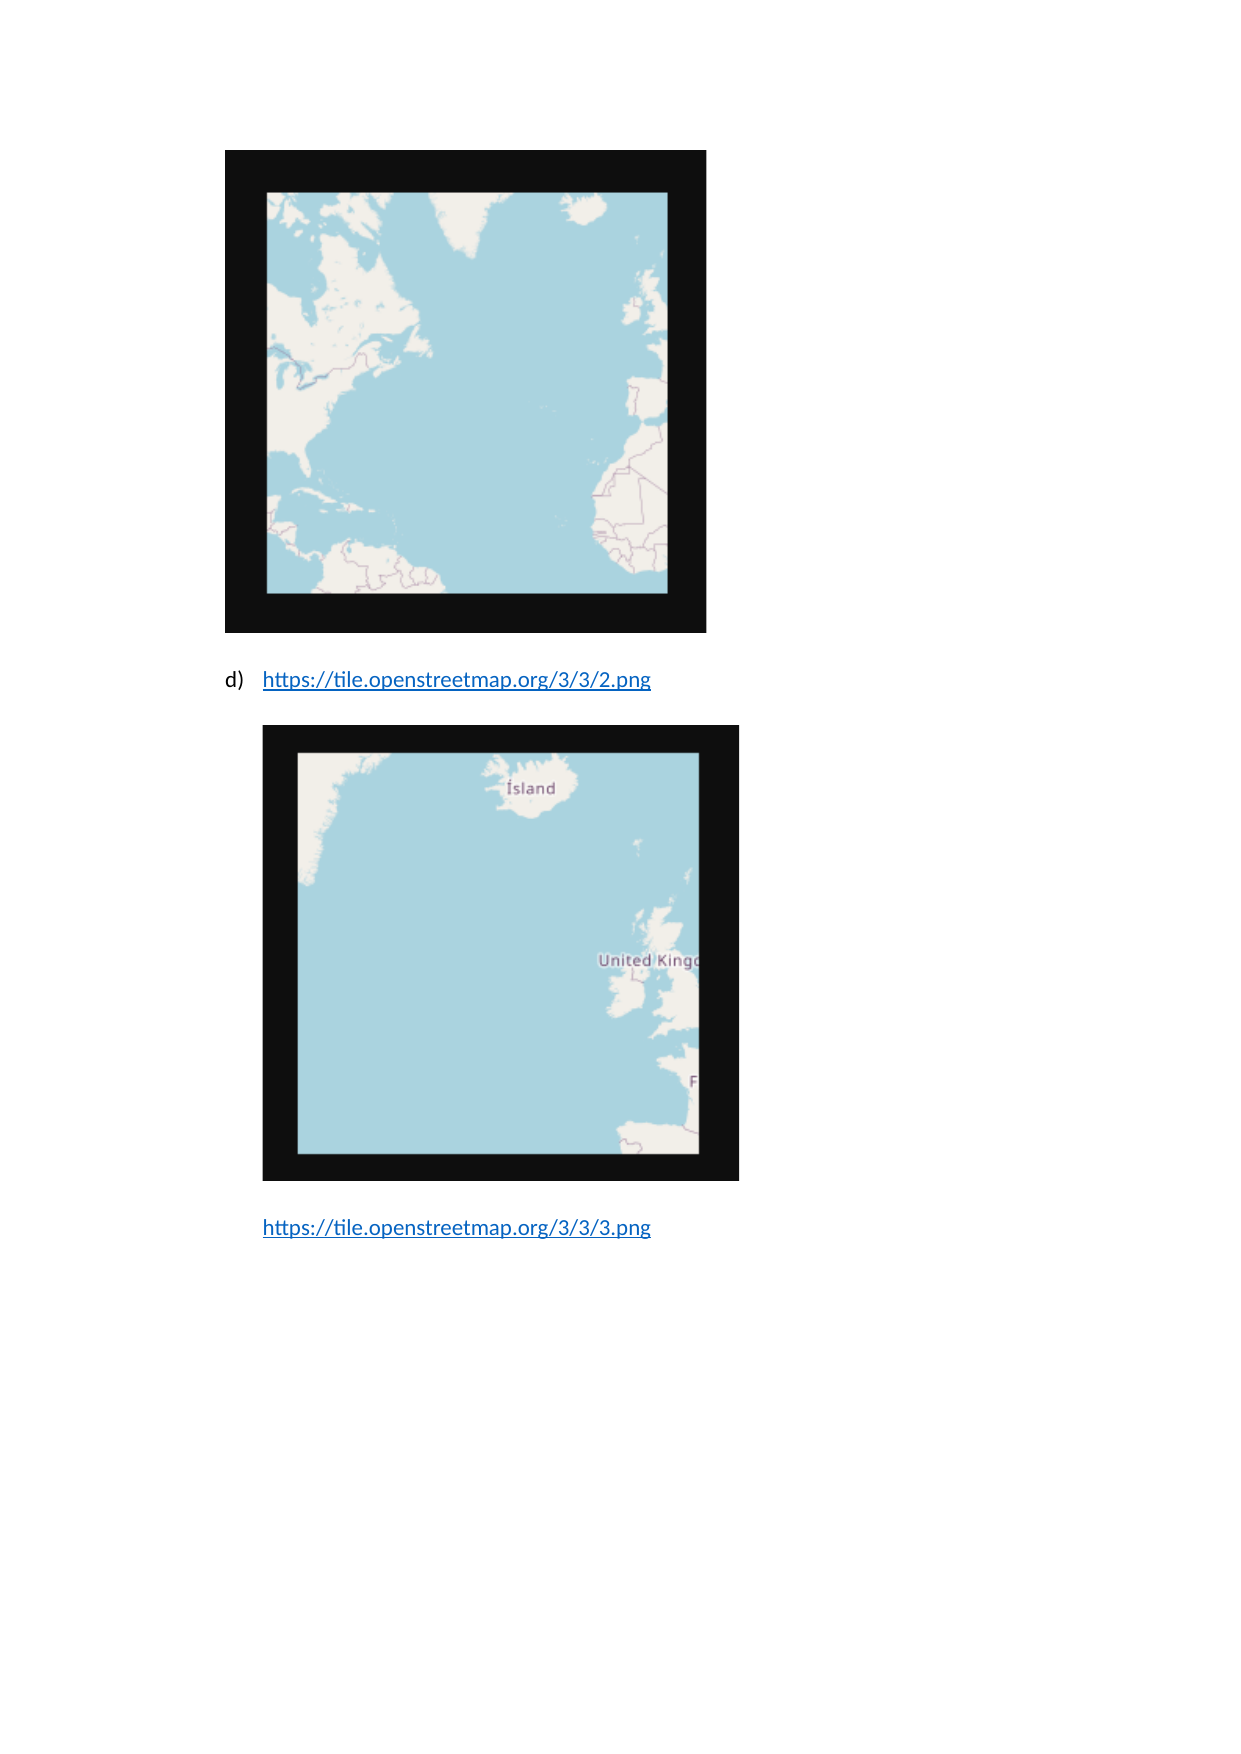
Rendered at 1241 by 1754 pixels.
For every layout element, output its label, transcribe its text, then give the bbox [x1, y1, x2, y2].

picture [262, 725, 740, 1181]
picture [225, 150, 707, 633]
list https://tile.openstreetmap.org/3/3/3.png [262, 1213, 1090, 1241]
list https://tile.openstreetmap.org/3/3/2.png [225, 665, 1090, 693]
